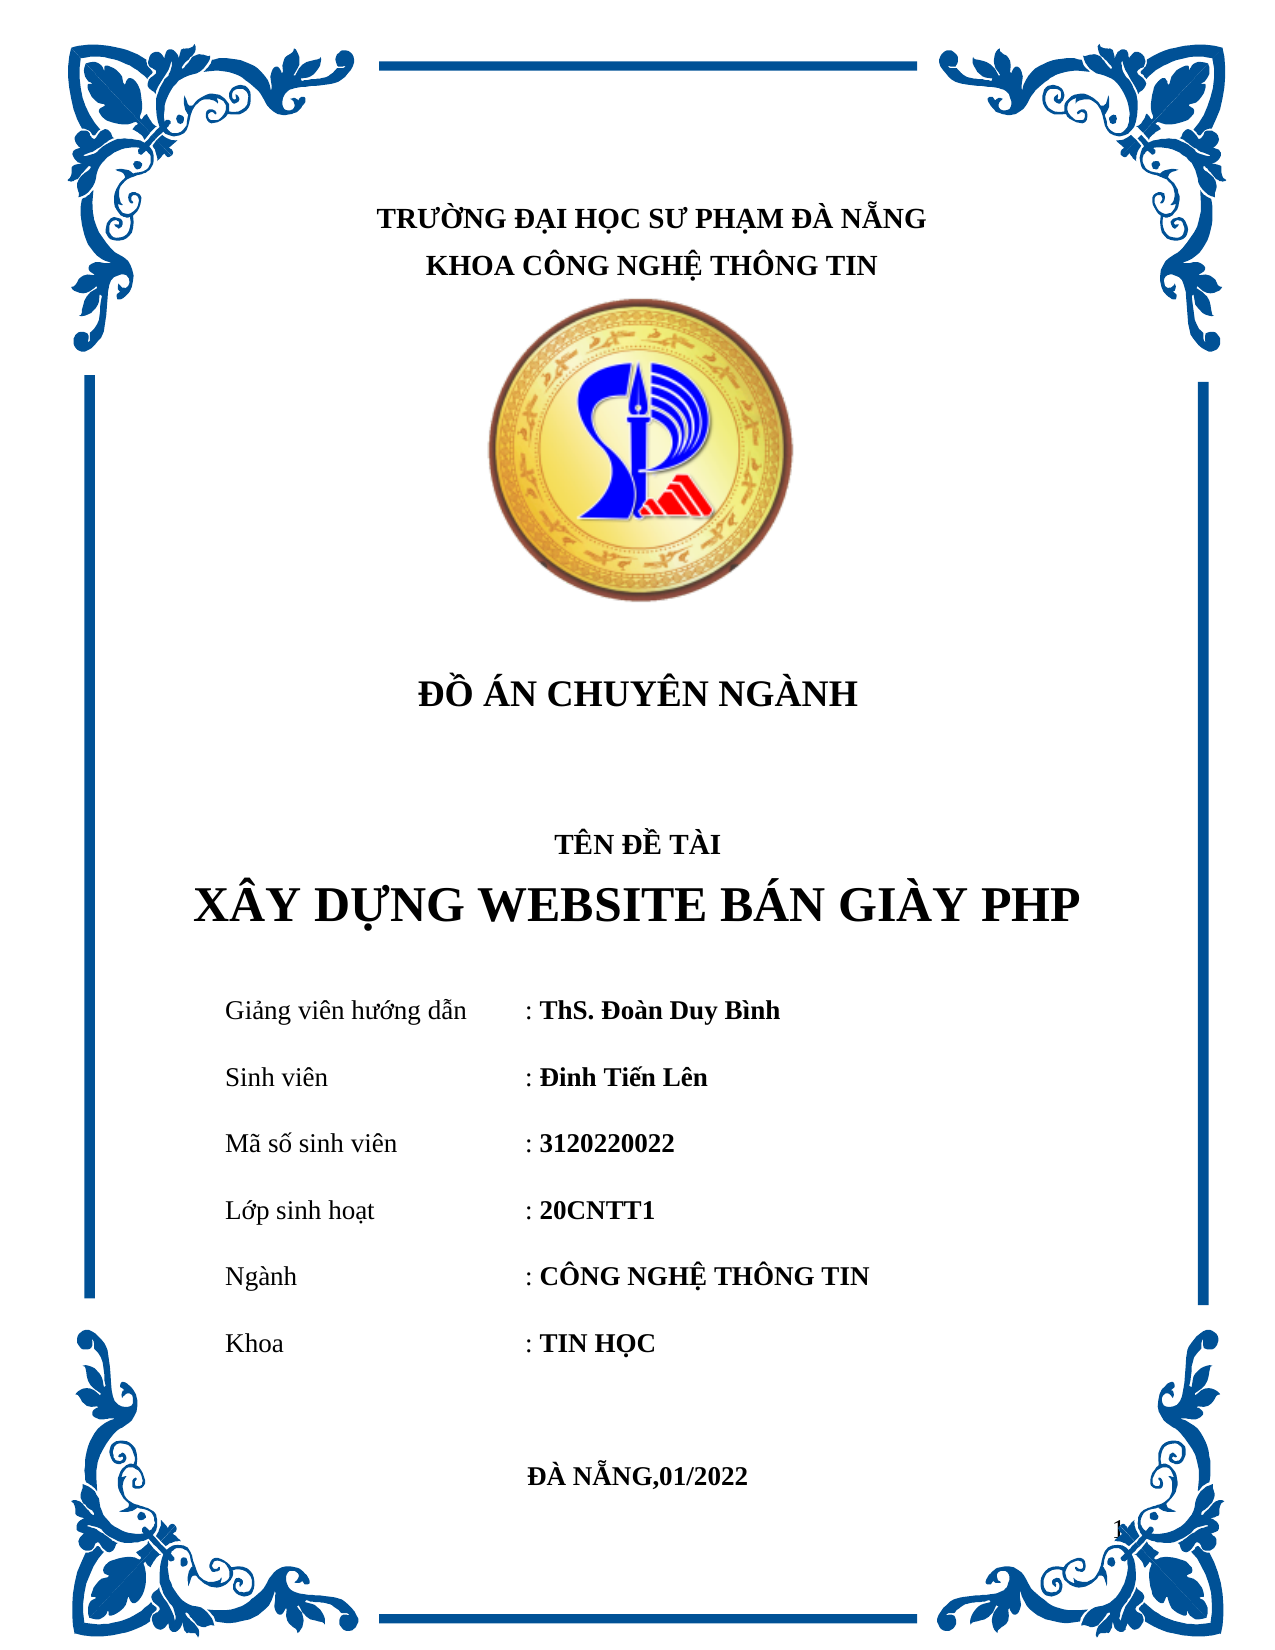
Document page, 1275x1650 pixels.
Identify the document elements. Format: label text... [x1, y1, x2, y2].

text Ngành : CÔNG NGHỆ THÔNG TIN [150, 1260, 1125, 1291]
text TÊN ĐỀ TÀI [150, 827, 1125, 860]
text ĐÀ NẴNG,01/2022 [150, 1461, 1125, 1492]
text Lớp sinh hoạt : 20CNTT1 [150, 1194, 1125, 1225]
text Sinh viên : Đinh Tiến Lên [150, 1061, 1125, 1092]
text KHOA CÔNG NGHỆ THÔNG TIN [178, 248, 1125, 282]
picture [480, 296, 795, 610]
text XÂY DỰNG WEBSITE BÁN GIÀY PHP [150, 874, 1125, 932]
text Mã số sinh viên : 3120220022 [150, 1127, 1125, 1158]
text Giảng viên hướng dẫn : ThS. Đoàn Duy Bình [150, 994, 1125, 1026]
text TRƯỜNG ĐẠI HỌC SƯ PHẠM ĐÀ NẴNG [178, 201, 1125, 234]
text ĐỒ ÁN CHUYÊN NGÀNH [150, 671, 1125, 714]
text Khoa : TIN HỌC [225, 1327, 1125, 1358]
